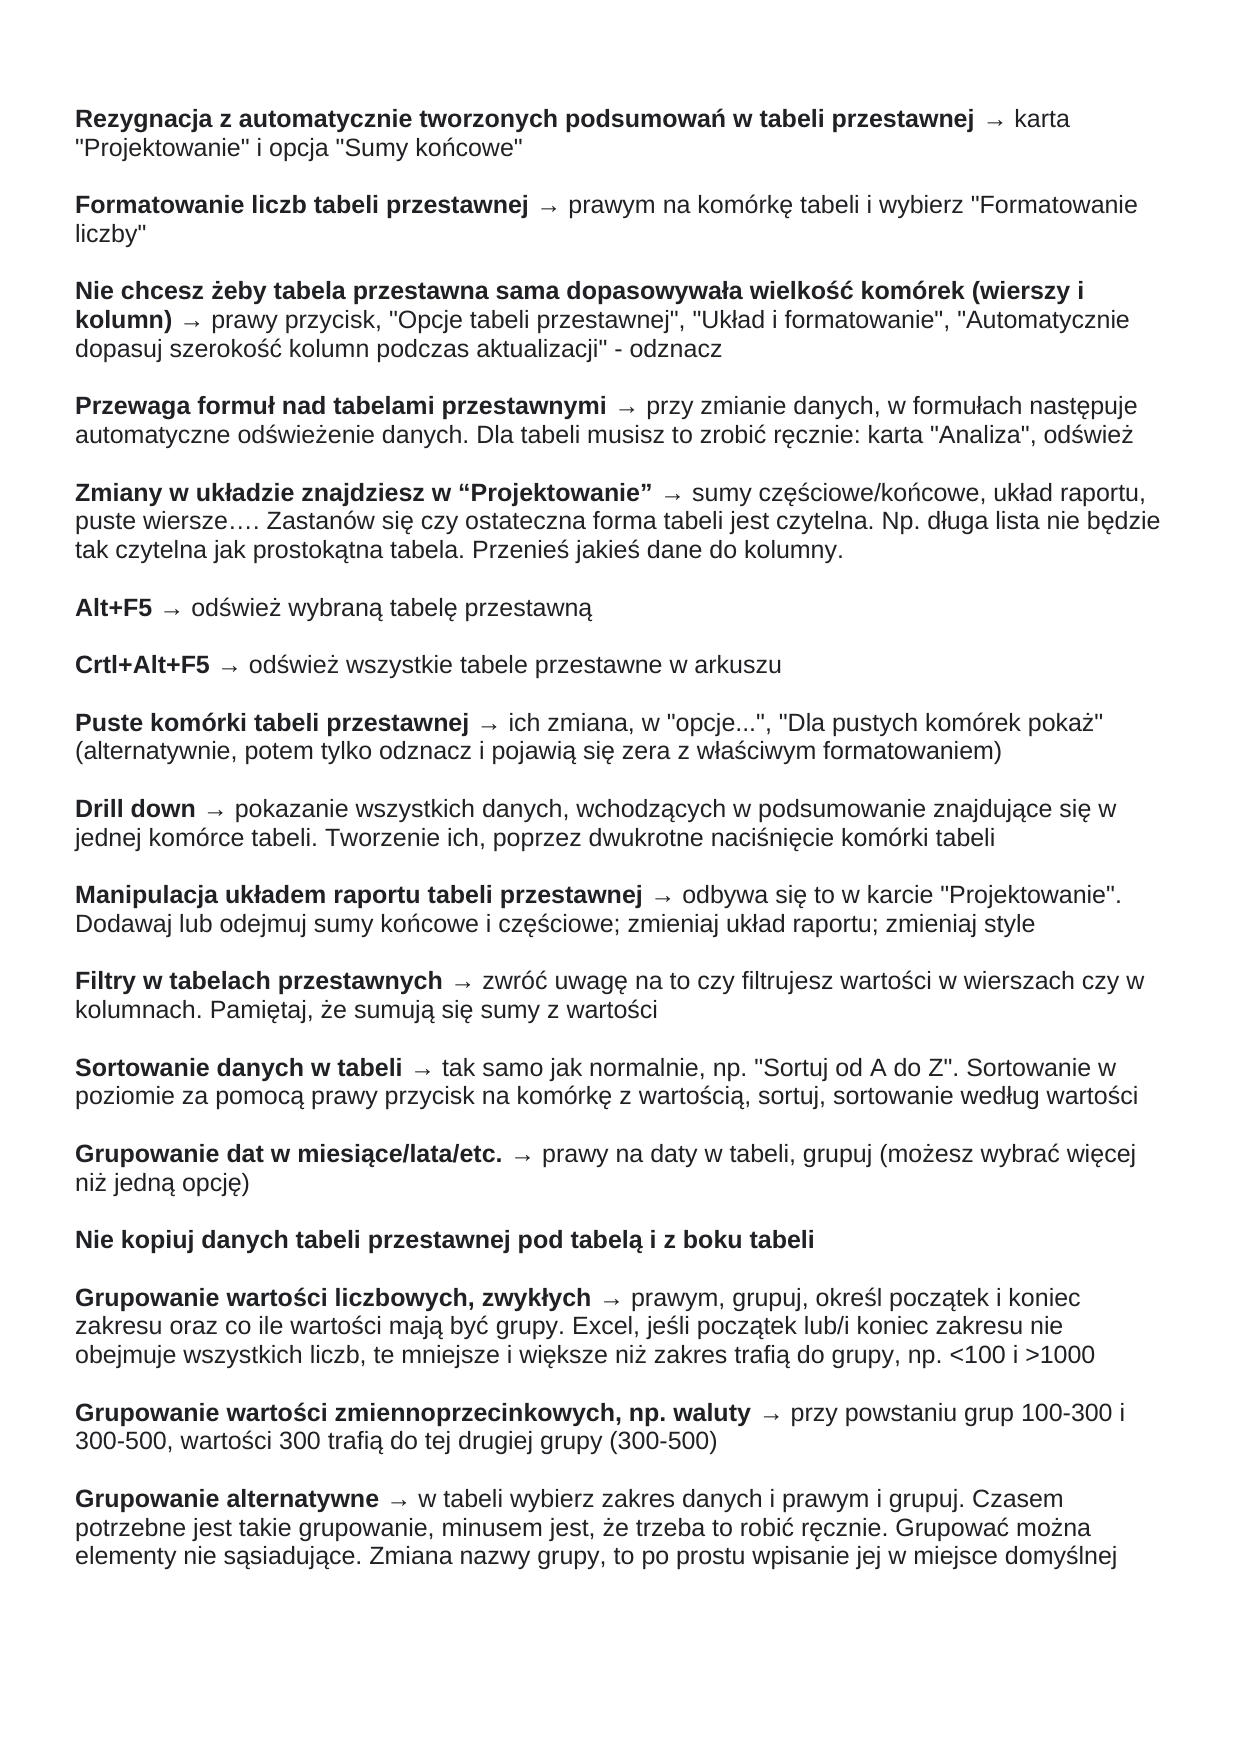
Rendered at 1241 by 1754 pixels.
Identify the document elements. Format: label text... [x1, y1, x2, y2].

text Crtl+Alt+F5 → odśwież wszystkie tabele przestawne w arkuszu [75, 650, 1165, 679]
text Manipulacja układem raportu tabeli przestawnej → odbywa się to w karcie "Projektowanie". Dodawaj lub odejmuj sumy końcowe i częściowe; zmieniaj układ raportu; zmieniaj style [75, 880, 1165, 937]
text Zmiany w układzie znajdziesz w “Projektowanie” → sumy częściowe/końcowe, układ raportu, puste wiersze…. Zastanów się czy ostateczna forma tabeli jest czytelna. Np. długa lista nie będzie tak czytelna jak prostokątna tabela. Przenieś jakieś dane do kolumny. [75, 477, 1165, 564]
text Sortowanie danych w tabeli → tak samo jak normalnie, np. "Sortuj od A do Z". Sortowanie w poziomie za pomocą prawy przycisk na komórkę z wartością, sortuj, sortowanie według wartości [75, 1052, 1165, 1110]
text Grupowanie wartości zmiennoprzecinkowych, np. waluty → przy powstaniu grup 100-300 i 300-500, wartości 300 trafią do tej drugiej grupy (300-500) [75, 1397, 1165, 1455]
text Alt+F5 → odśwież wybraną tabelę przestawną [75, 592, 1165, 621]
text Grupowanie alternatywne → w tabeli wybierz zakres danych i prawym i grupuj. Czasem potrzebne jest takie grupowanie, minusem jest, że trzeba to robić ręcznie. Grupować można elementy nie sąsiadujące. Zmiana nazwy grupy, to po prostu wpisanie jej w miejsce domyślnej [75, 1484, 1165, 1570]
text Przewaga formuł nad tabelami przestawnymi → przy zmianie danych, w formułach następuje automatyczne odświeżenie danych. Dla tabeli musisz to zrobić ręcznie: karta "Analiza", odśwież [75, 391, 1165, 449]
text Nie kopiuj danych tabeli przestawnej pod tabelą i z boku tabeli [75, 1225, 1165, 1254]
text Nie chcesz żeby tabela przestawna sama dopasowywała wielkość komórek (wierszy i kolumn) → prawy przycisk, "Opcje tabeli przestawnej", "Układ i formatowanie", "Automatycznie dopasuj szerokość kolumn podczas aktualizacji" - odznacz [75, 276, 1165, 362]
text Puste komórki tabeli przestawnej → ich zmiana, w "opcje...", "Dla pustych komórek pokaż" (alternatywnie, potem tylko odznacz i pojawią się zera z właściwym formatowaniem) [75, 707, 1165, 765]
text Drill down → pokazanie wszystkich danych, wchodzących w podsumowanie znajdujące się w jednej komórce tabeli. Tworzenie ich, poprzez dwukrotne naciśnięcie komórki tabeli [75, 794, 1165, 851]
text Grupowanie dat w miesiące/lata/etc. → prawy na daty w tabeli, grupuj (możesz wybrać więcej niż jedną opcję) [75, 1139, 1165, 1196]
text Grupowanie wartości liczbowych, zwykłych → prawym, grupuj, określ początek i koniec zakresu oraz co ile wartości mają być grupy. Excel, jeśli początek lub/i koniec zakresu nie obejmuje wszystkich liczb, te mniejsze i większe niż zakres trafią do grupy, np. <100 i >1000 [75, 1282, 1165, 1369]
text Formatowanie liczb tabeli przestawnej → prawym na komórkę tabeli i wybierz "Formatowanie liczby" [75, 190, 1165, 247]
text Filtry w tabelach przestawnych → zwróć uwagę na to czy filtrujesz wartości w wierszach czy w kolumnach. Pamiętaj, że sumują się sumy z wartości [75, 966, 1165, 1024]
text Rezygnacja z automatycznie tworzonych podsumowań w tabeli przestawnej → karta "Projektowanie" i opcja "Sumy końcowe" [75, 104, 1165, 161]
